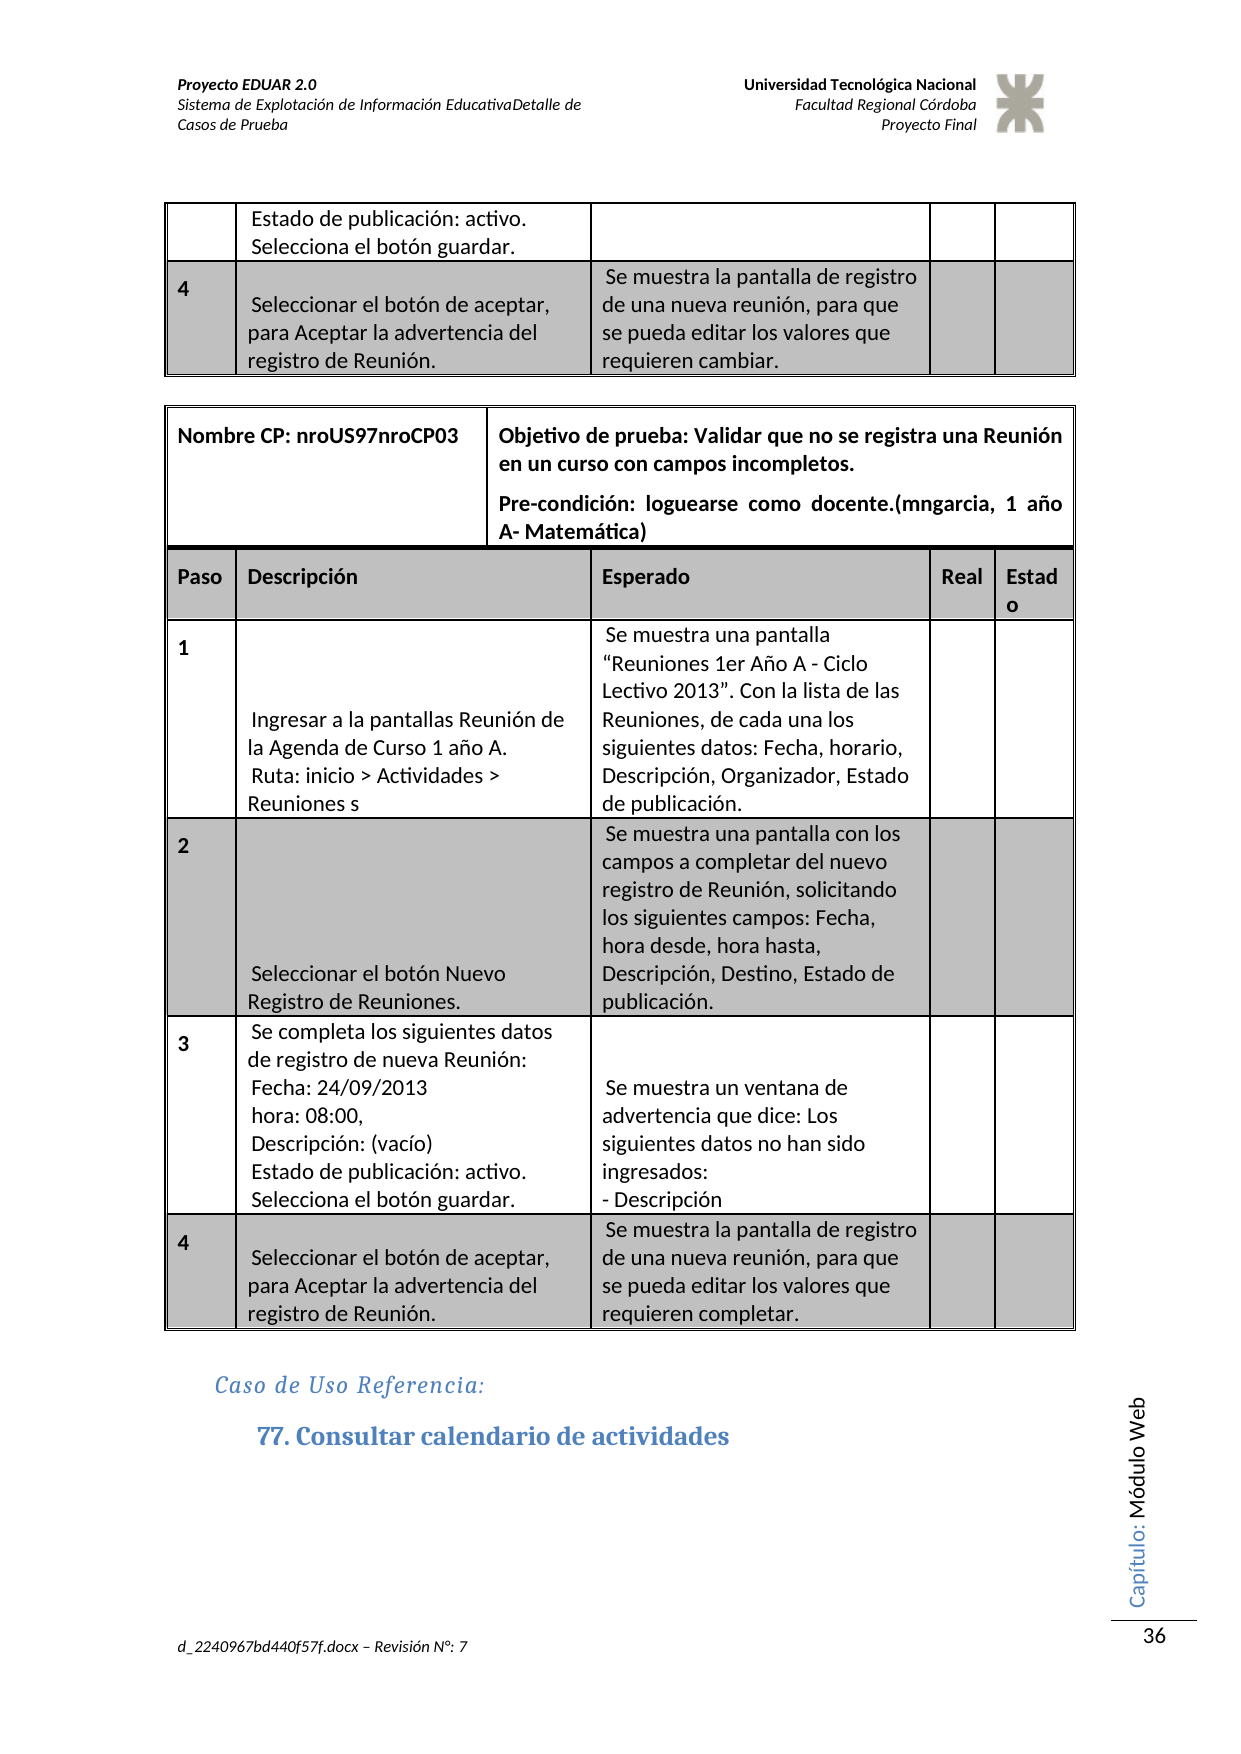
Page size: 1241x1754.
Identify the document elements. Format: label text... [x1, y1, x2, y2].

table_cell [996, 819, 1073, 1015]
table_cell [996, 621, 1073, 817]
table_cell Se muestra la pantalla de registro de una nueva reunión, para que se pueda editar los valores que requieren completar. [592, 1215, 929, 1327]
table_cell Seleccionar el botón Nuevo Registro de Reuniones. [237, 819, 590, 1015]
table_cell Esperado [592, 550, 929, 618]
table_cell [996, 262, 1073, 374]
table_cell Se completa los siguientes datos de registro de nueva Reunión: Fecha: 24/09/2013 hora: 08:00, Descripción: (vacío) Estado de publicación: activo. Selecciona el botón guardar. [237, 1017, 590, 1213]
subtitle Caso de Uso Referencia: [215, 1371, 1063, 1400]
table_cell [931, 262, 994, 374]
table_cell 4 [168, 1215, 235, 1327]
table_cell [931, 1215, 994, 1327]
table_cell [931, 1017, 994, 1213]
subtitle 77. Consultar calendario de actividades [177, 1421, 1063, 1452]
table_cell Se muestra un ventana de advertencia que dice: Los siguientes datos no han sido ingresados: - Descripción [592, 1017, 929, 1213]
table_cell [996, 1017, 1073, 1213]
table_cell Se muestra la pantalla de registro de una nueva reunión, para que se pueda editar los valores que requieren cambiar. [592, 262, 929, 374]
table_cell Se muestra una pantalla “Reuniones 1er Año A - Ciclo Lectivo 2013”. Con la lista de las Reuniones, de cada una los siguientes datos: Fecha, horario, Descripción, Organizador, Estado de publicación. [592, 621, 929, 817]
table_cell 3 [168, 204, 235, 260]
table_cell Paso [168, 550, 235, 618]
table_cell [931, 819, 994, 1015]
table_cell [931, 204, 994, 260]
table_cell [931, 621, 994, 817]
table_cell Se muestra una pantalla con los campos a completar del nuevo registro de Reunión, solicitando los siguientes campos: Fecha, hora desde, hora hasta, Descripción, Destino, Estado de publicación. [592, 819, 929, 1015]
table_cell Descripción [237, 550, 590, 618]
table_cell 4 [168, 262, 235, 374]
table_cell Real [931, 550, 994, 618]
table_cell 1 [168, 621, 235, 817]
table_cell 2 [168, 819, 235, 1015]
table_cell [237, 204, 590, 260]
table_cell Ingresar a la pantallas Reunión de la Agenda de Curso 1 año A. Ruta: inicio > Actividades > Reuniones s [237, 621, 590, 817]
table_cell Seleccionar el botón de aceptar, para Aceptar la advertencia del registro de Reunión. [237, 262, 590, 374]
table_cell Estado [996, 550, 1073, 618]
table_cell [592, 204, 929, 260]
table_header Nombre CP: nroUS97nroCP03 [168, 408, 486, 545]
table_cell [996, 1215, 1073, 1327]
table_cell 3 [168, 1017, 235, 1213]
table_cell Seleccionar el botón de aceptar, para Aceptar la advertencia del registro de Reunión. [237, 1215, 590, 1327]
table_cell [996, 204, 1073, 260]
table_header Objetivo de prueba: Validar que no se registra una Reunión en un curso con campos incompletos. Pre-condición: loguearse como docente.(mngarcia, 1 año A- Matemática) [488, 408, 1073, 545]
